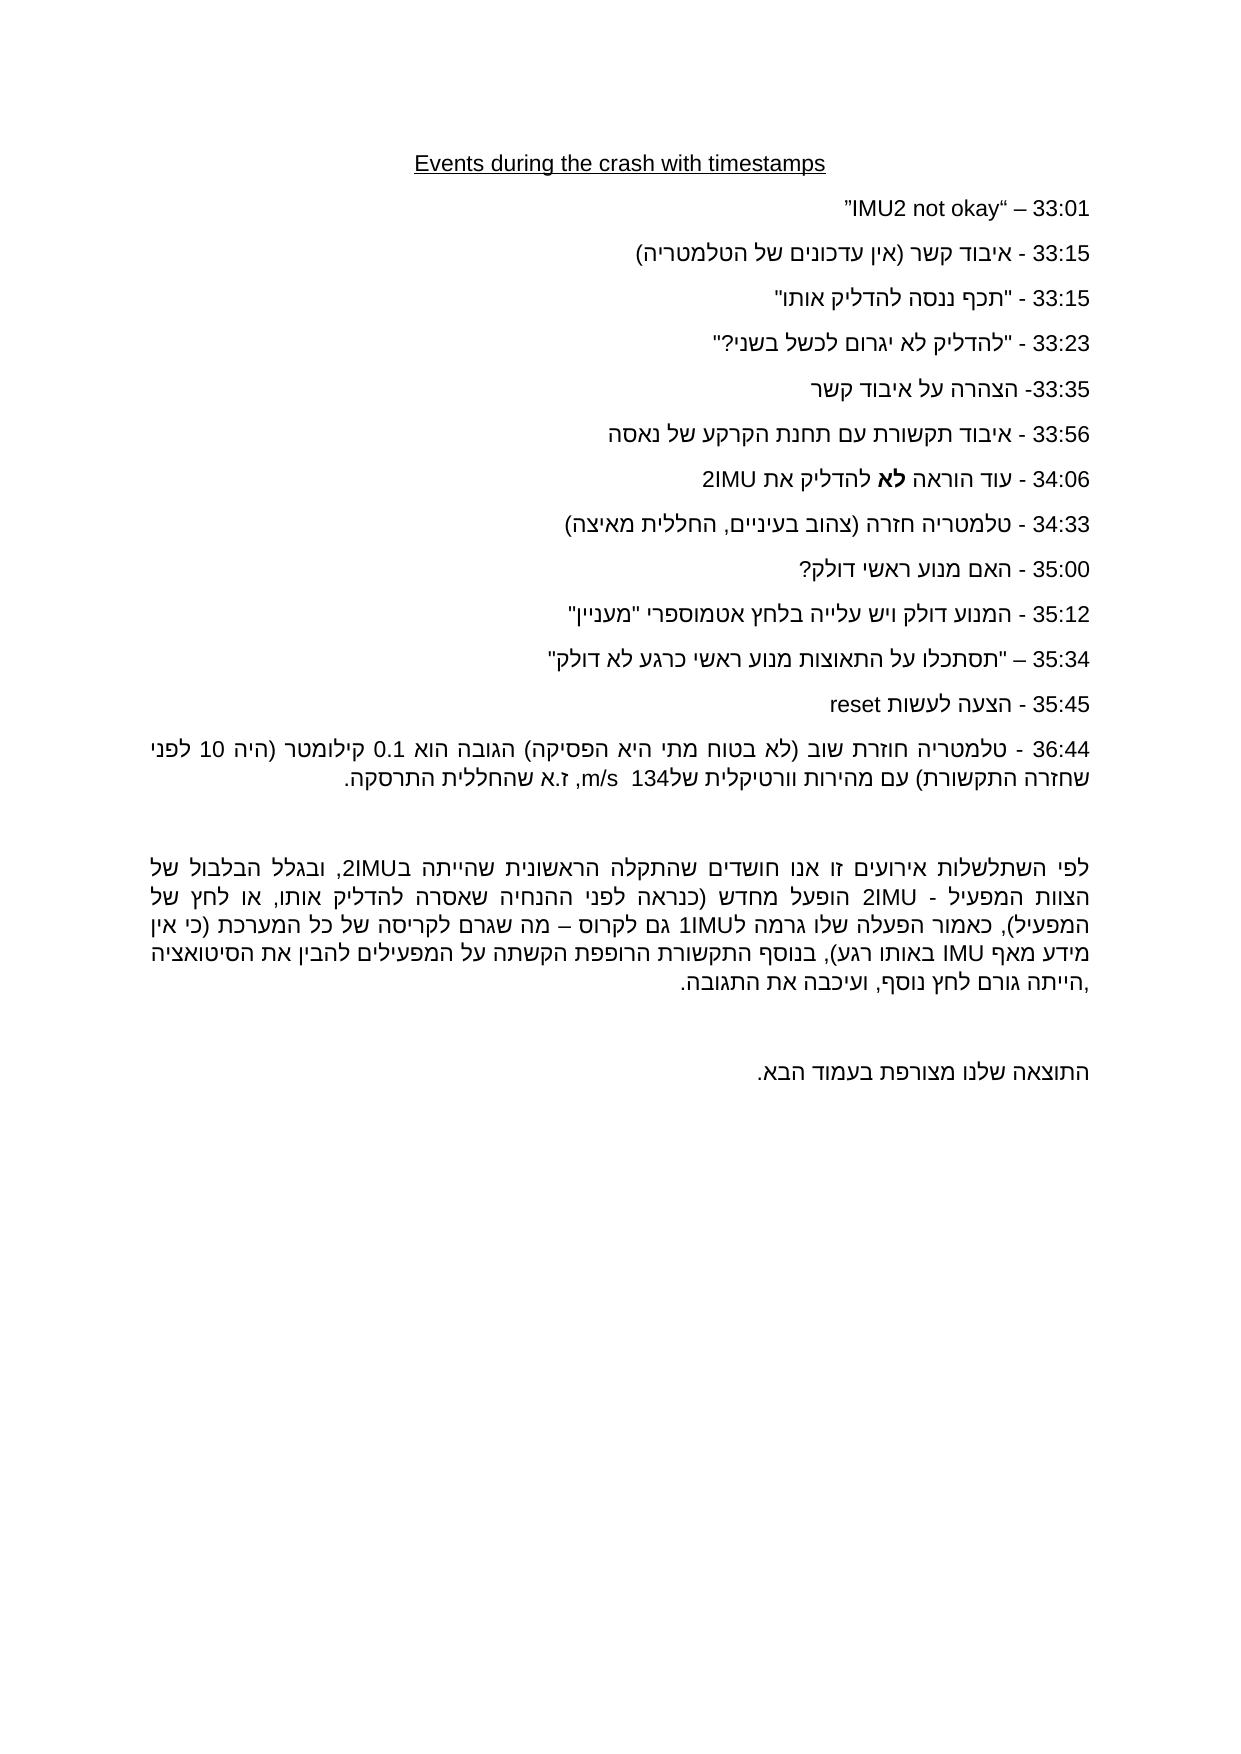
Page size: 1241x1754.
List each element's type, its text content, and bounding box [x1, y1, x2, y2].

text 36:44 - טלמטריה חוזרת שוב (לא בטוח מתי היא הפסיקה) הגובה הוא 0.1 קילומטר (היה 10 לפני שחזרה התקשורת) עם מהירות וורטיקלית שלm/s 134, ז.א שהחללית התרסקה. [150, 736, 1090, 791]
text 35:45 - הצעה לעשות reset [150, 691, 1090, 718]
text 33:15 - איבוד קשר (אין עדכונים של הטלמטריה) [150, 240, 1090, 267]
text 35:34 – "תסתכלו על התאוצות מנוע ראשי כרגע לא דולק" [150, 646, 1090, 672]
text 34:33 - טלמטריה חזרה (צהוב בעיניים, החללית מאיצה) [150, 511, 1090, 537]
text 35:12 - המנוע דולק ויש עלייה בלחץ אטמוספרי "מעניין" [150, 601, 1090, 627]
text 33:35- הצהרה על איבוד קשר [150, 376, 1090, 402]
text לפי השתלשלות אירועים זו אנו חושדים שהתקלה הראשונית שהייתה ב2IMU, ובגלל הבלבול של הצוות המפעיל - 2IMU הופעל מחדש (כנראה לפני ההנחיה שאסרה להדליק אותו, או לחץ של המפעיל), כאמור הפעלה שלו גרמה ל1IMU גם לקרוס – מה שגרם לקריסה של כל המערכת (כי אין מידע מאף IMU באותו רגע), בנוסף התקשורת הרופפת הקשתה על המפעילים להבין את הסיטואציה ,הייתה גורם לחץ נוסף, ועיכבה את התגובה. [150, 855, 1090, 995]
text 33:23 - "להדליק לא יגרום לכשל בשני?" [150, 330, 1090, 357]
text 33:56 - איבוד תקשורת עם תחנת הקרקע של נאסה [150, 421, 1090, 447]
text Events during the crash with timestamps [150, 150, 1090, 176]
text 33:15 - "תכף ננסה להדליק אותו" [150, 285, 1090, 312]
text התוצאה שלנו מצורפת בעמוד הבא. [150, 1059, 1090, 1085]
text 33:01 – “IMU2 not okay” [150, 195, 1090, 221]
text 35:00 - האם מנוע ראשי דולק? [150, 556, 1090, 582]
text 34:06 - עוד הוראה לא להדליק את 2IMU [150, 466, 1090, 492]
